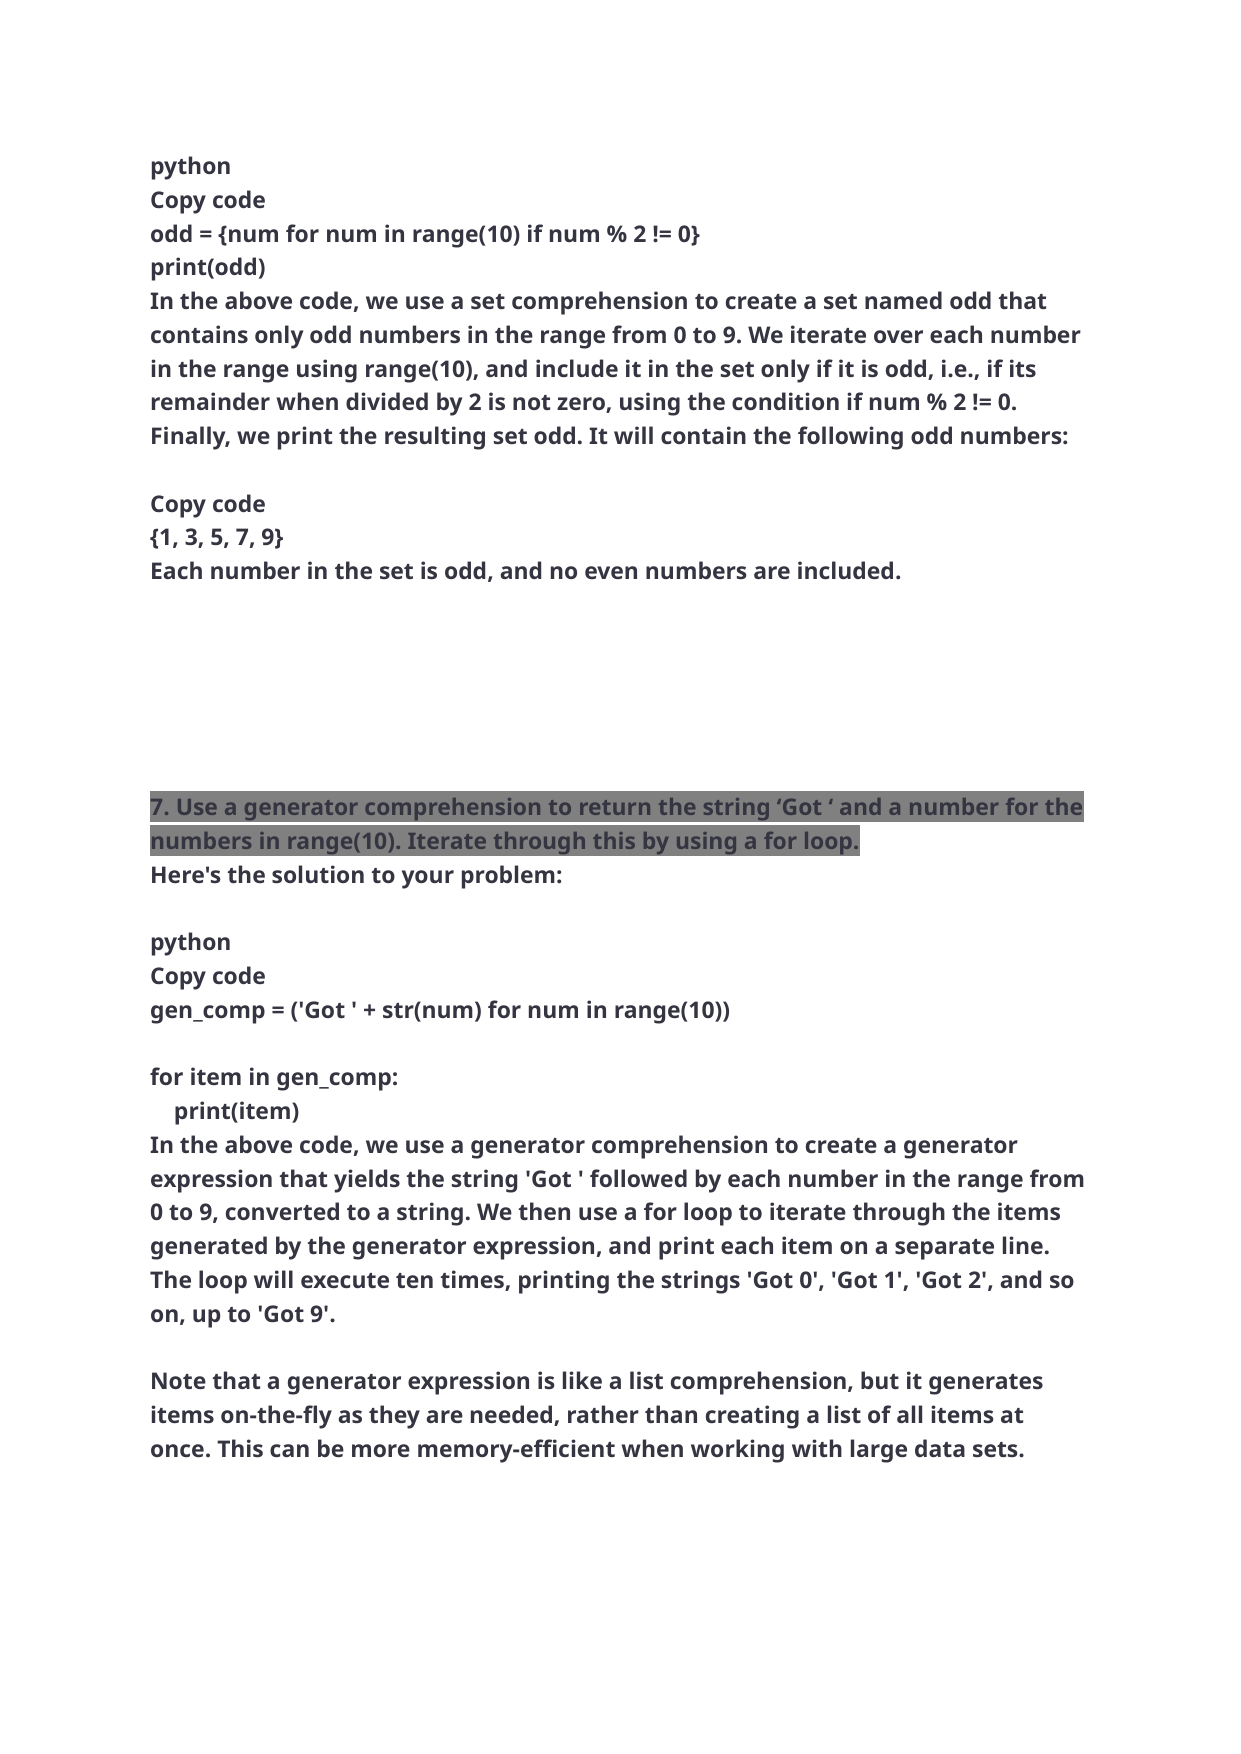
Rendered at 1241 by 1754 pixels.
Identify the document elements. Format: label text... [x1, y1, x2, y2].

text Each number in the set is odd, and no even numbers are included. [150, 555, 1090, 586]
text Copy code [150, 487, 1090, 519]
text Note that a generator expression is like a list comprehension, but it generates items on-the-fly as they are needed, rather than creating a list of all items at once. This can be more memory-efficient when working with large data sets. [150, 1365, 1090, 1464]
text Copy code [150, 184, 1090, 215]
text python [150, 150, 1090, 181]
text Copy code [150, 960, 1090, 991]
text print(item) [150, 1095, 1090, 1126]
text python [150, 926, 1090, 957]
text odd = {num for num in range(10) if num % 2 != 0} [150, 217, 1090, 249]
text 7. Use a generator comprehension to return the string ‘Got ‘ and a number for the numbers in range(10). Iterate through this by using a for loop. [150, 791, 1090, 856]
text print(odd) [150, 251, 1090, 282]
text gen_comp = ('Got ' + str(num) for num in range(10)) [150, 994, 1090, 1025]
text In the above code, we use a set comprehension to create a set named odd that contains only odd numbers in the range from 0 to 9. We iterate over each number in the range using range(10), and include it in the set only if it is odd, i.e., if its remainder when divided by 2 is not zero, using the condition if num % 2 != 0. Finally, we print the resulting set odd. It will contain the following odd numbers: [150, 285, 1090, 451]
text {1, 3, 5, 7, 9} [150, 521, 1090, 552]
text In the above code, we use a generator comprehension to create a generator expression that yields the string 'Got ' followed by each number in the range from 0 to 9, converted to a string. We then use a for loop to iterate through the items generated by the generator expression, and print each item on a separate line. The loop will execute ten times, printing the strings 'Got 0', 'Got 1', 'Got 2', and so on, up to 'Got 9'. [150, 1129, 1090, 1329]
text Here's the solution to your problem: [150, 859, 1090, 890]
text for item in gen_comp: [150, 1061, 1090, 1092]
